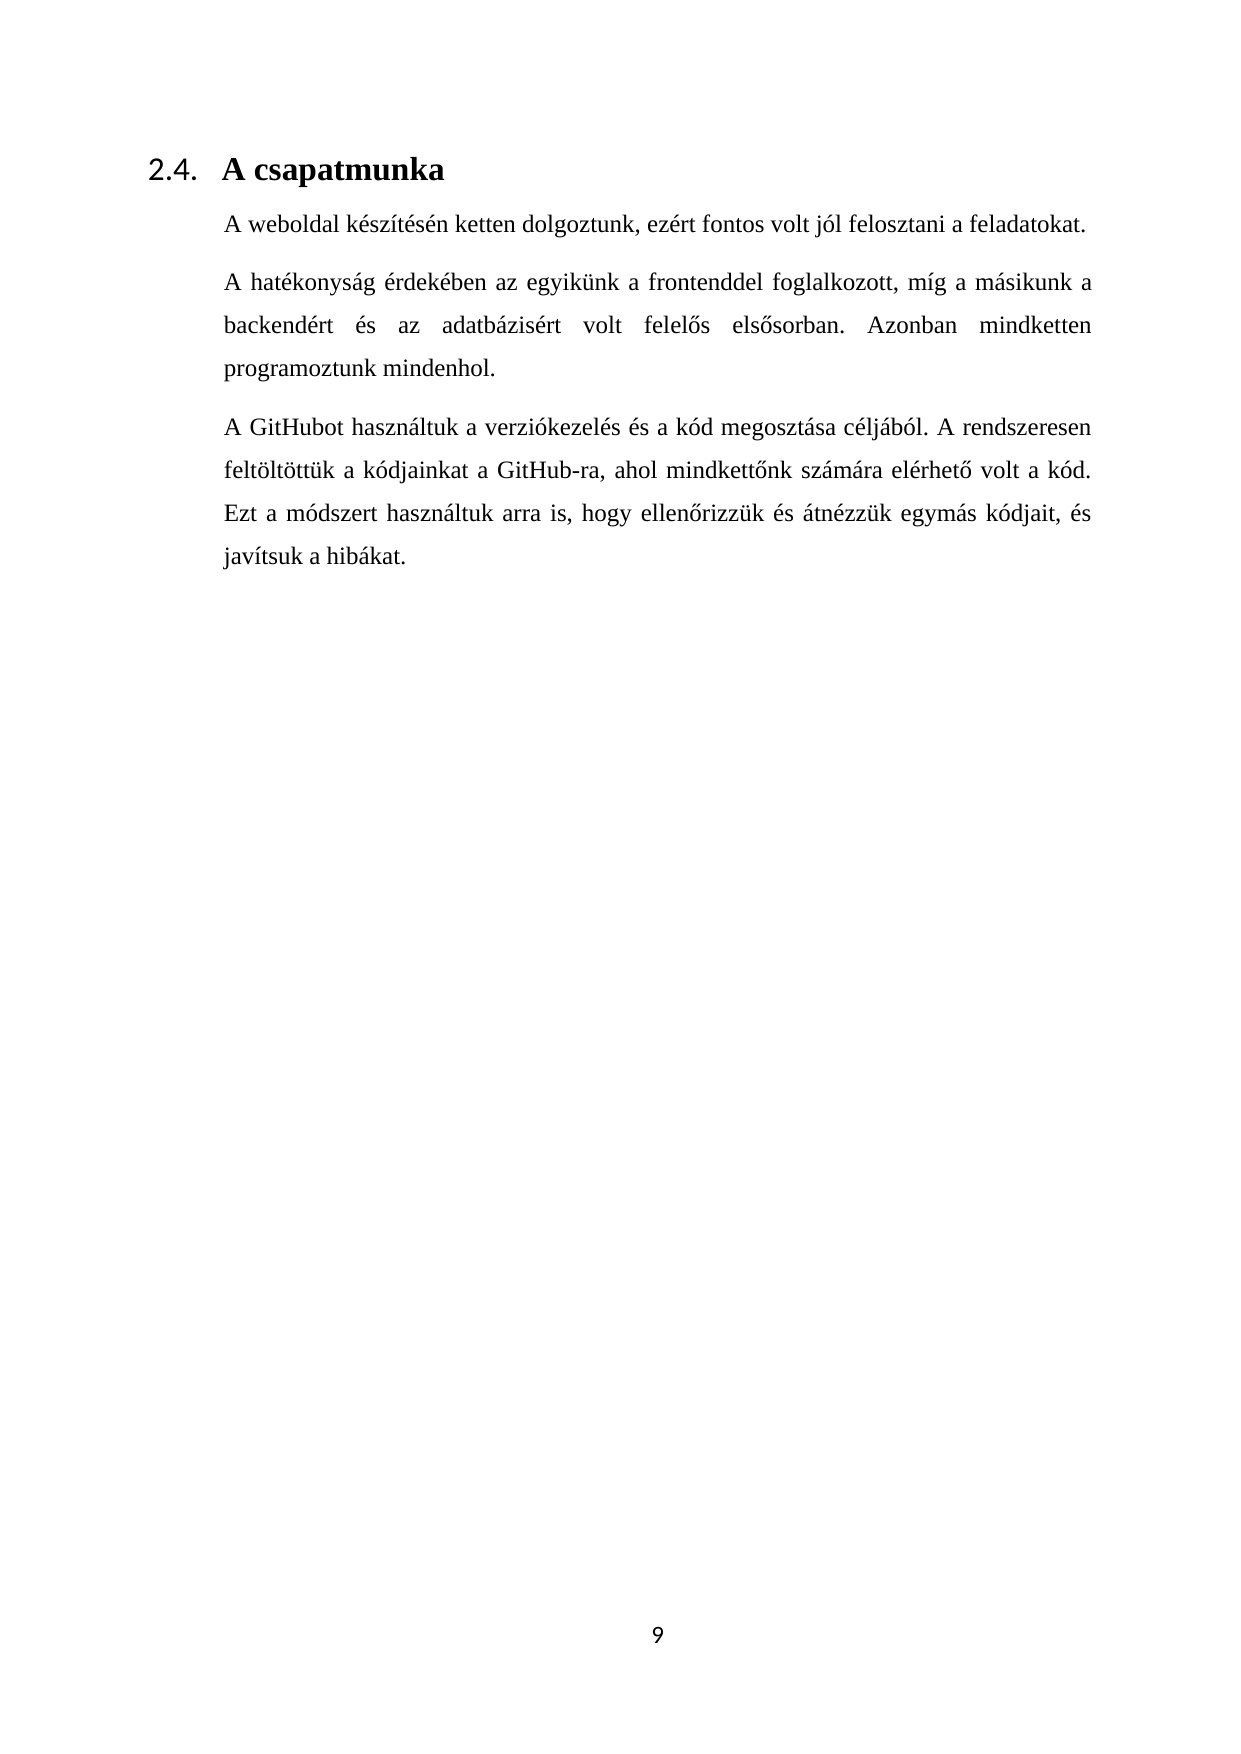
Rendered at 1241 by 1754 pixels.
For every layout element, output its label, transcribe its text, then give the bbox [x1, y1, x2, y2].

text A hatékonyság érdekében az egyikünk a frontenddel foglalkozott, míg a másikunk a backendért és az adatbázisért volt felelős elsősorban. Azonban mindketten programoztunk mindenhol. [224, 267, 1093, 382]
subtitle A csapatmunka [148, 148, 1093, 188]
text A weboldal készítésén ketten dolgoztunk, ezért fontos volt jól felosztani a feladatokat. [224, 209, 1093, 237]
text A GitHubot használtuk a verziókezelés és a kód megosztása céljából. A rendszeresen feltöltöttük a kódjainkat a GitHub-ra, ahol mindkettőnk számára elérhető volt a kód. Ezt a módszert használtuk arra is, hogy ellenőrizzük és átnézzük egymás kódjait, és javítsuk a hibákat. [224, 412, 1093, 570]
